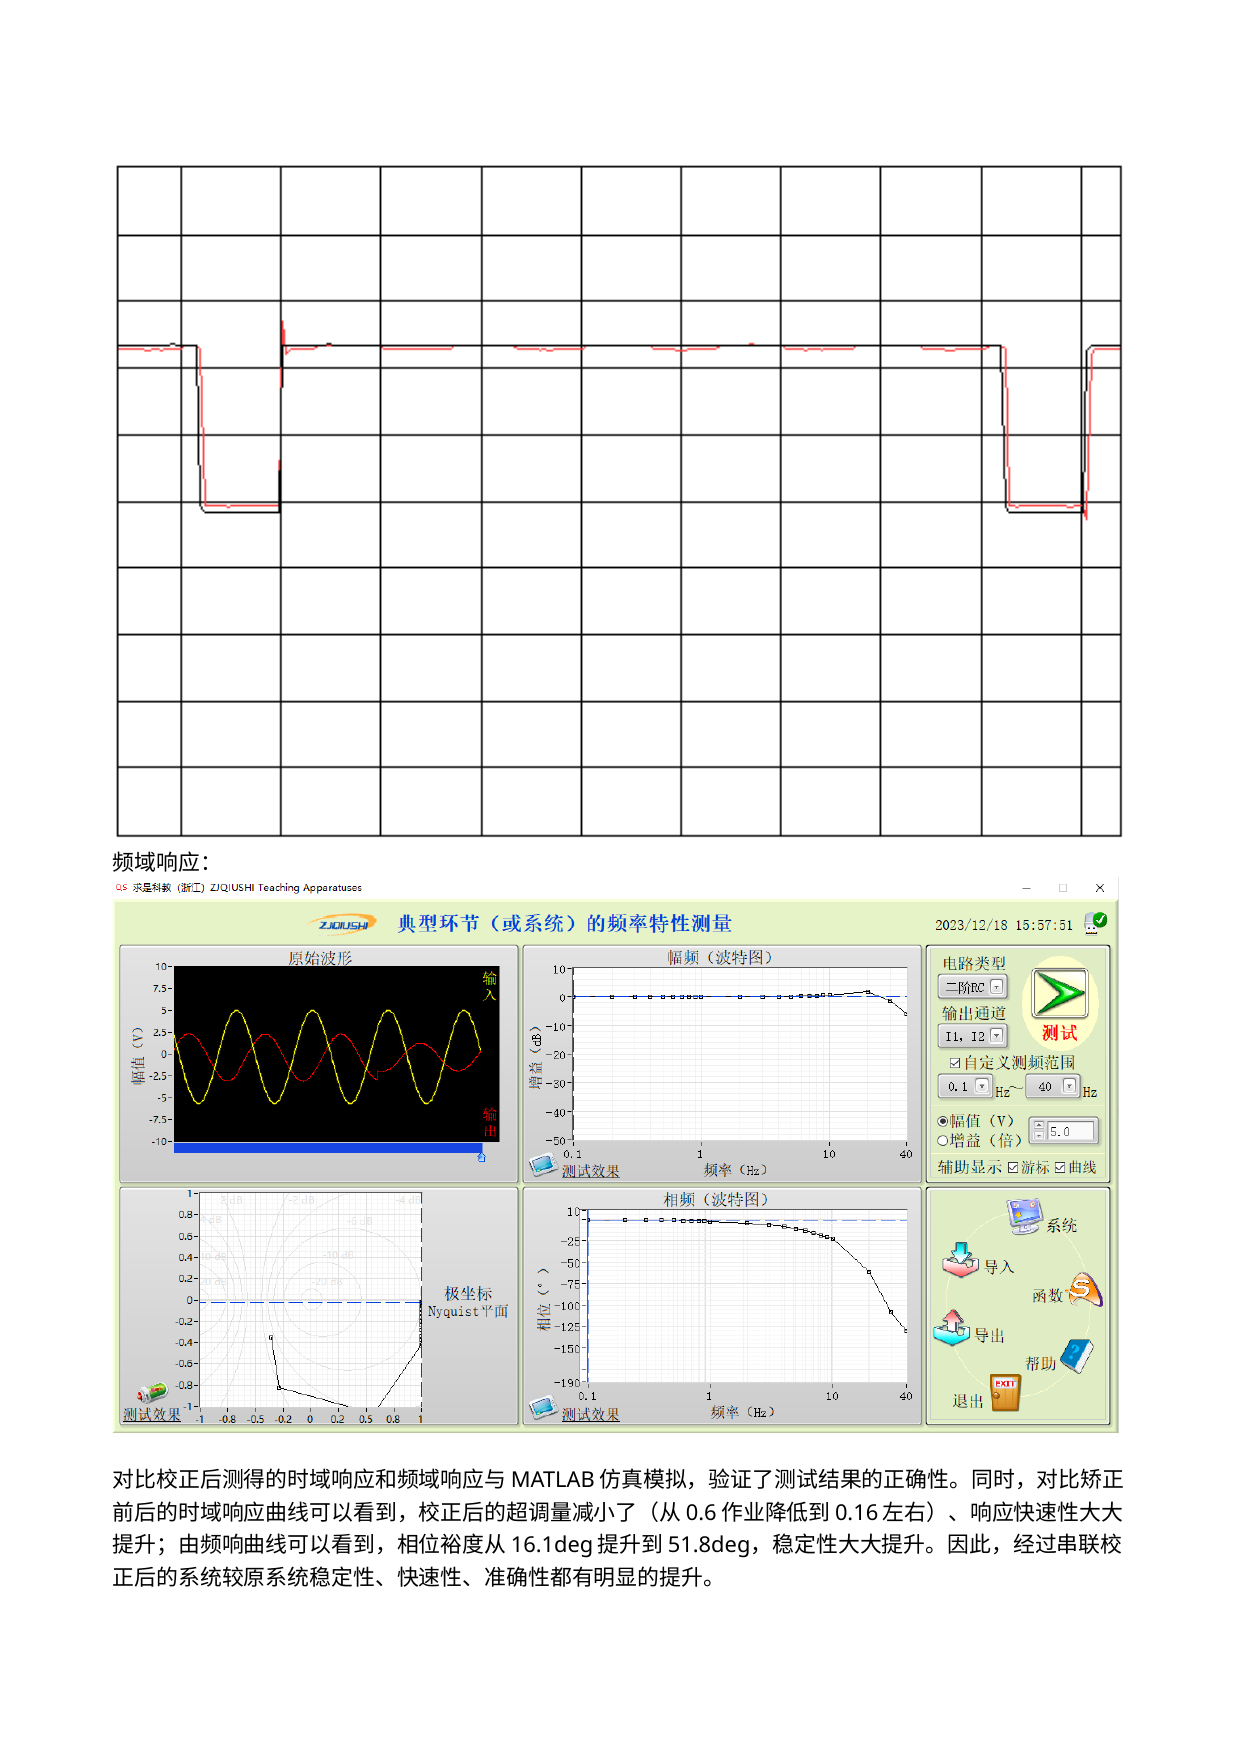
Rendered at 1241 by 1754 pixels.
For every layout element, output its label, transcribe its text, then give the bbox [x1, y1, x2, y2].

picture [112, 877, 1119, 1433]
text 对比校正后测得的时域响应和频域响应与MATLAB仿真模拟，验证了测试结果的正确性。同时，对比矫正前后的时域响应曲线可以看到，校正后的超调量减小了（从0.6作业降低到0.16左右）、响应快速性大大提升；由频响曲线可以看到，相位裕度从16.1deg提升到51.8deg，稳定性大大提升。因此，经过串联校正后的系统较原系统稳定性、快速性、准确性都有明显的提升。 [112, 1462, 1128, 1592]
text 频域响应： [112, 844, 1128, 877]
picture [112, 162, 1129, 844]
